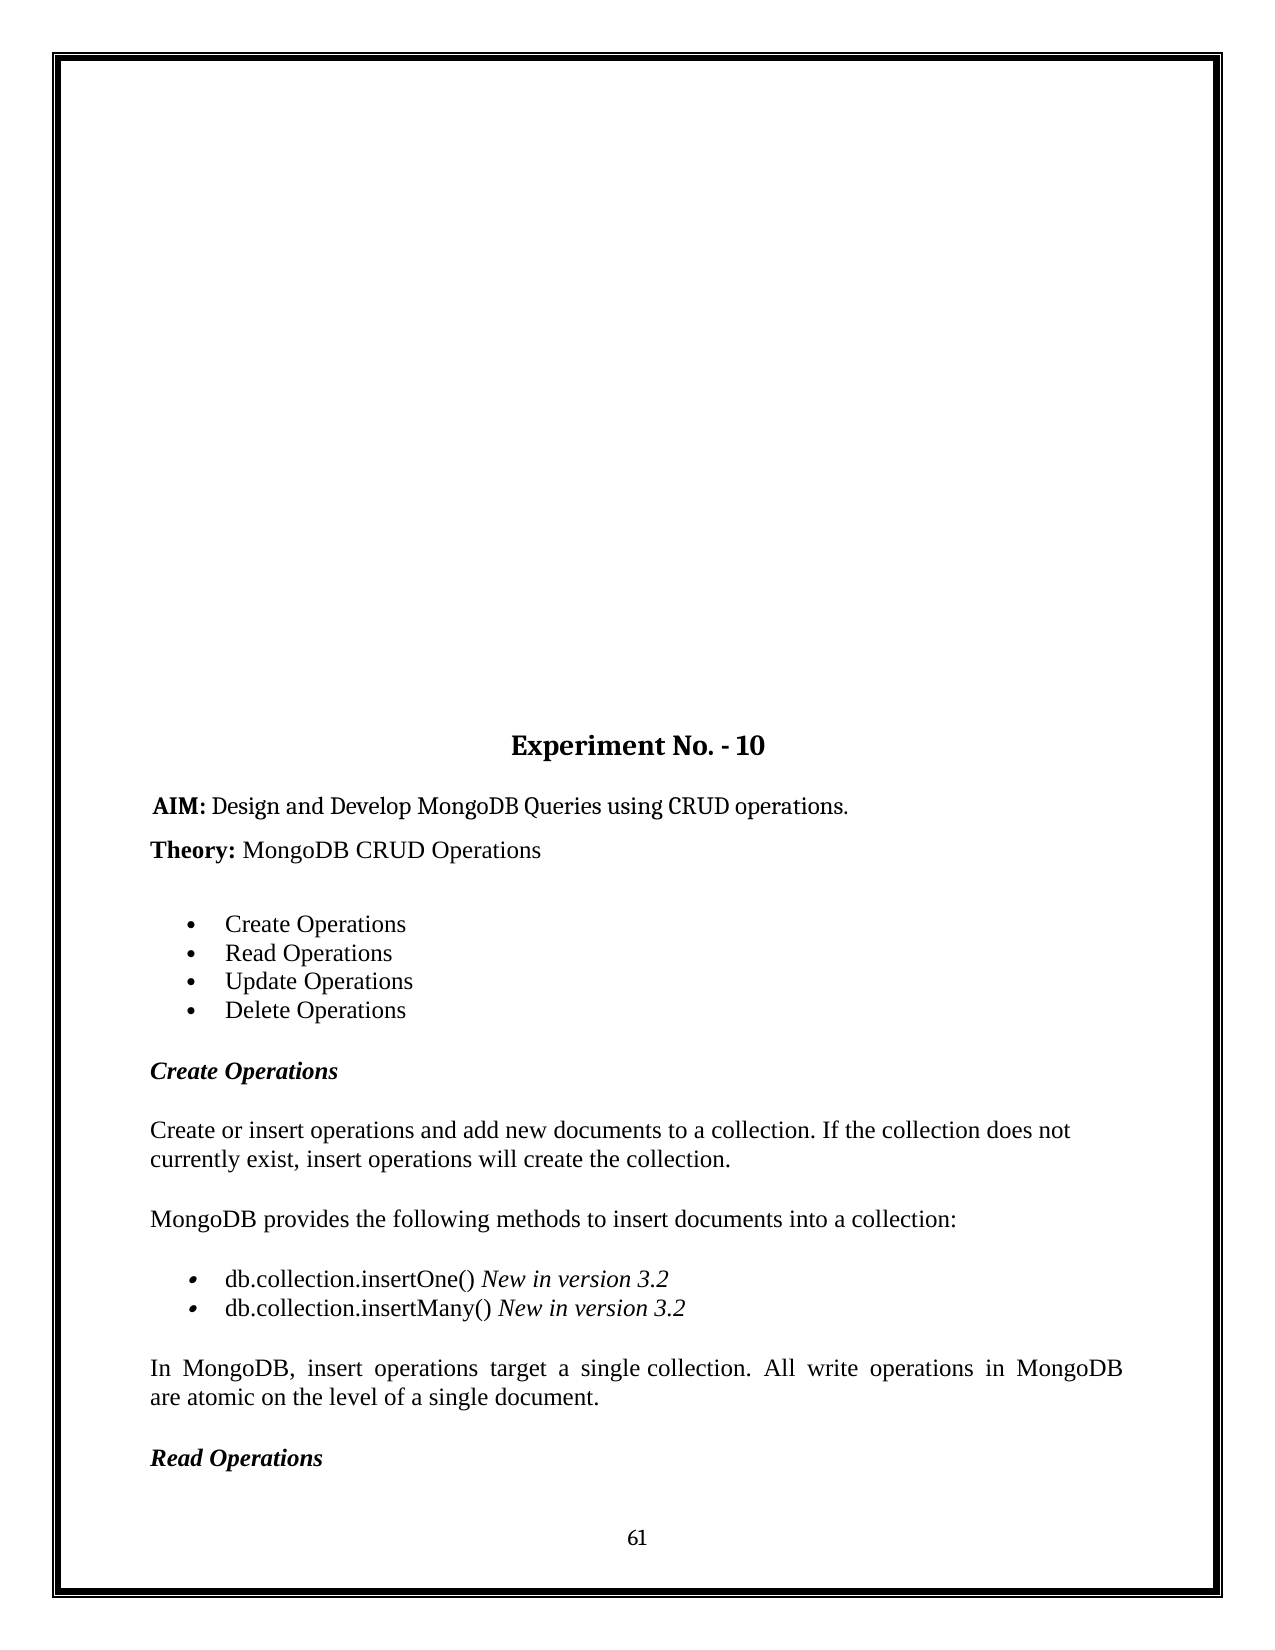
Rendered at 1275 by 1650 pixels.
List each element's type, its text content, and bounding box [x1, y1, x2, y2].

list Update Operations [187, 966, 1210, 995]
list db.collection.insertOne() New in version 3.2 [187, 1264, 1210, 1293]
text MongoDB provides the following methods to insert documents into a collection: [150, 1204, 1210, 1233]
list Create Operations [187, 909, 1210, 938]
text In MongoDB, insert operations target a single collection. All write operations in MongoDB are atomic on the level of a single document. [150, 1353, 1126, 1411]
text AIM: Design and Develop MongoDB Queries using CRUD operations. [152, 792, 1122, 820]
list db.collection.insertMany() New in version 3.2 [187, 1293, 1210, 1322]
list Read Operations [187, 938, 1210, 966]
list Delete Operations [187, 995, 1210, 1024]
text Theory: MongoDB CRUD Operations [150, 835, 1210, 863]
subtitle Read Operations [150, 1443, 1210, 1471]
subtitle Experiment No. - 10 [442, 724, 833, 763]
subtitle Create Operations [150, 1056, 1210, 1085]
text Create or insert operations and add new documents to a collection. If the collection does not currently exist, insert operations will create the collection. [150, 1116, 1127, 1173]
